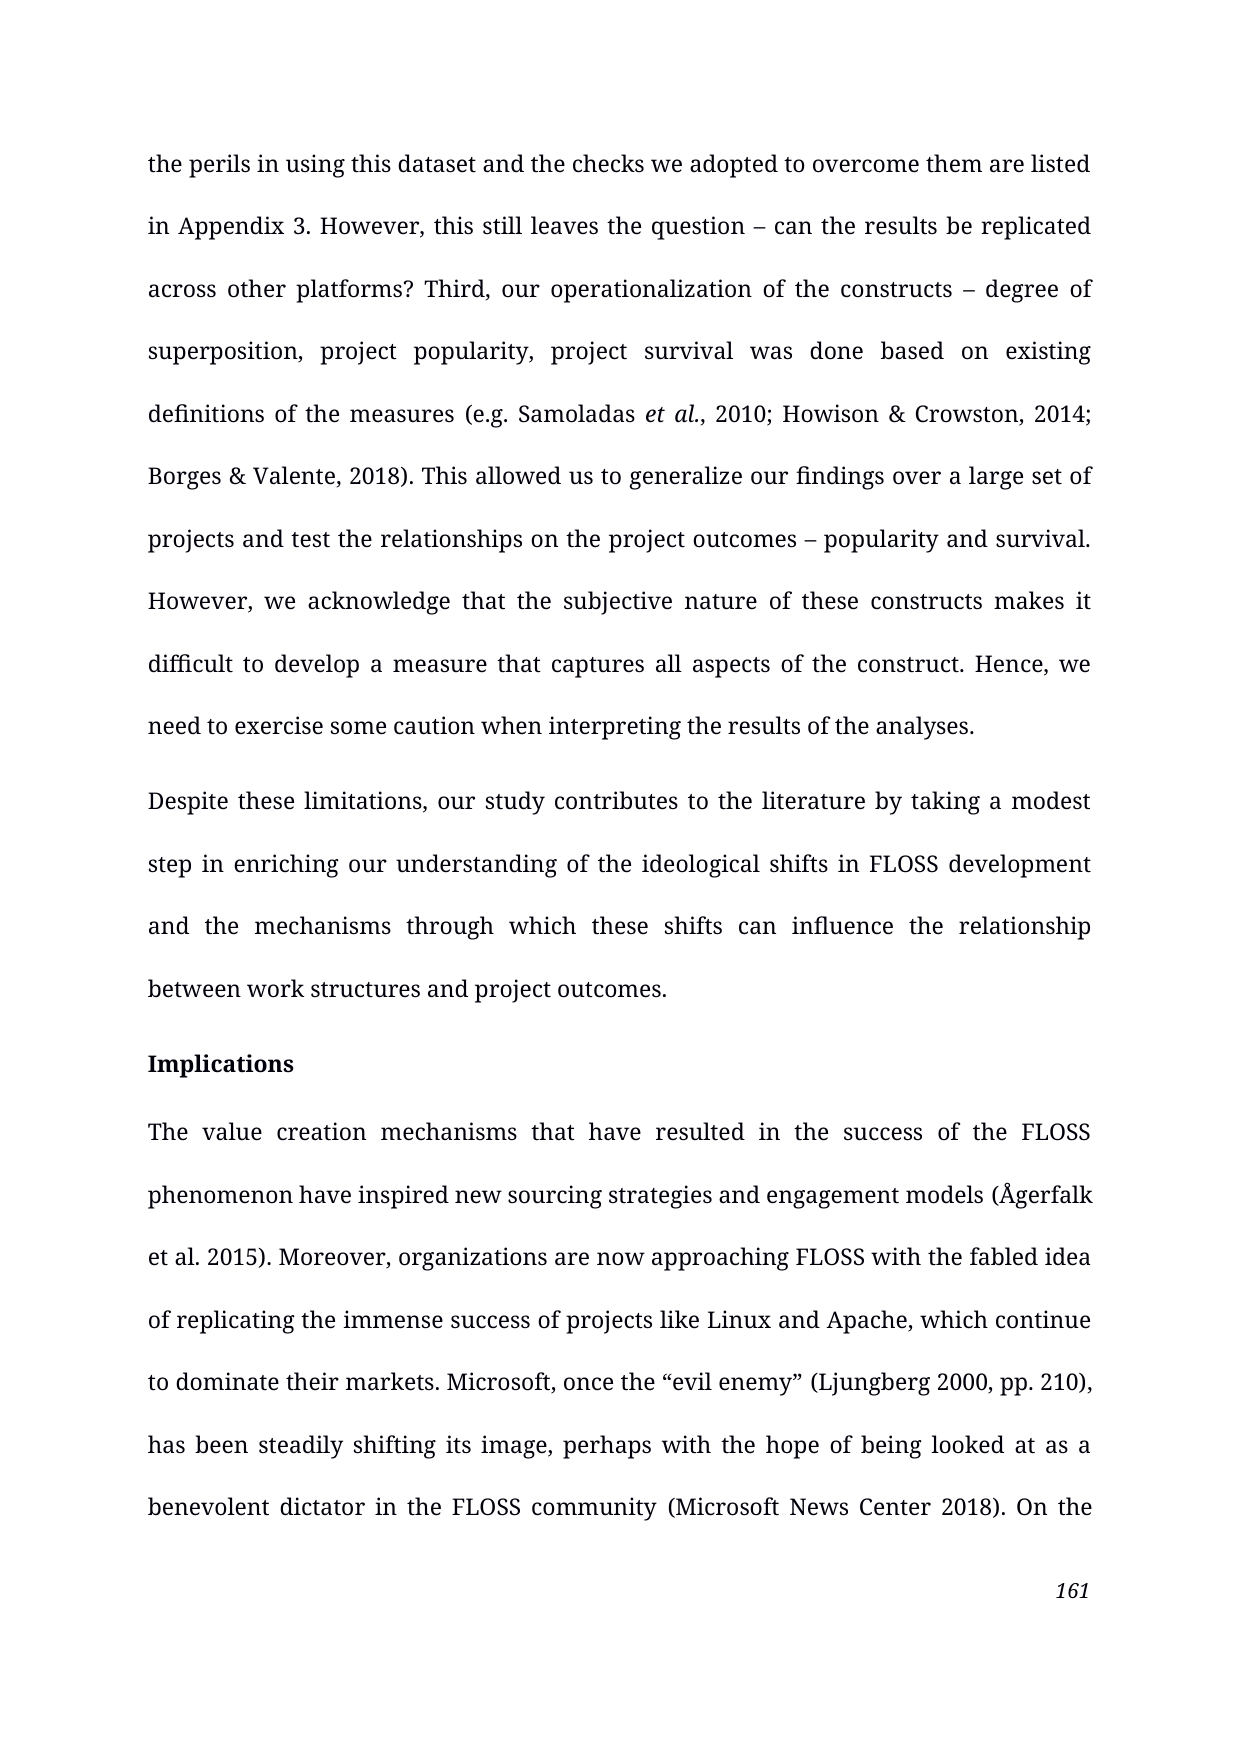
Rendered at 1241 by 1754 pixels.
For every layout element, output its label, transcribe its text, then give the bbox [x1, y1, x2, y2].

text Despite these limitations, our study contributes to the literature by taking a modest step in enriching our understanding of the ideological shifts in FLOSS development and the mechanisms through which these shifts can influence the relationship between work structures and project outcomes. [148, 785, 1093, 1004]
subtitle Implications [148, 1048, 1093, 1079]
